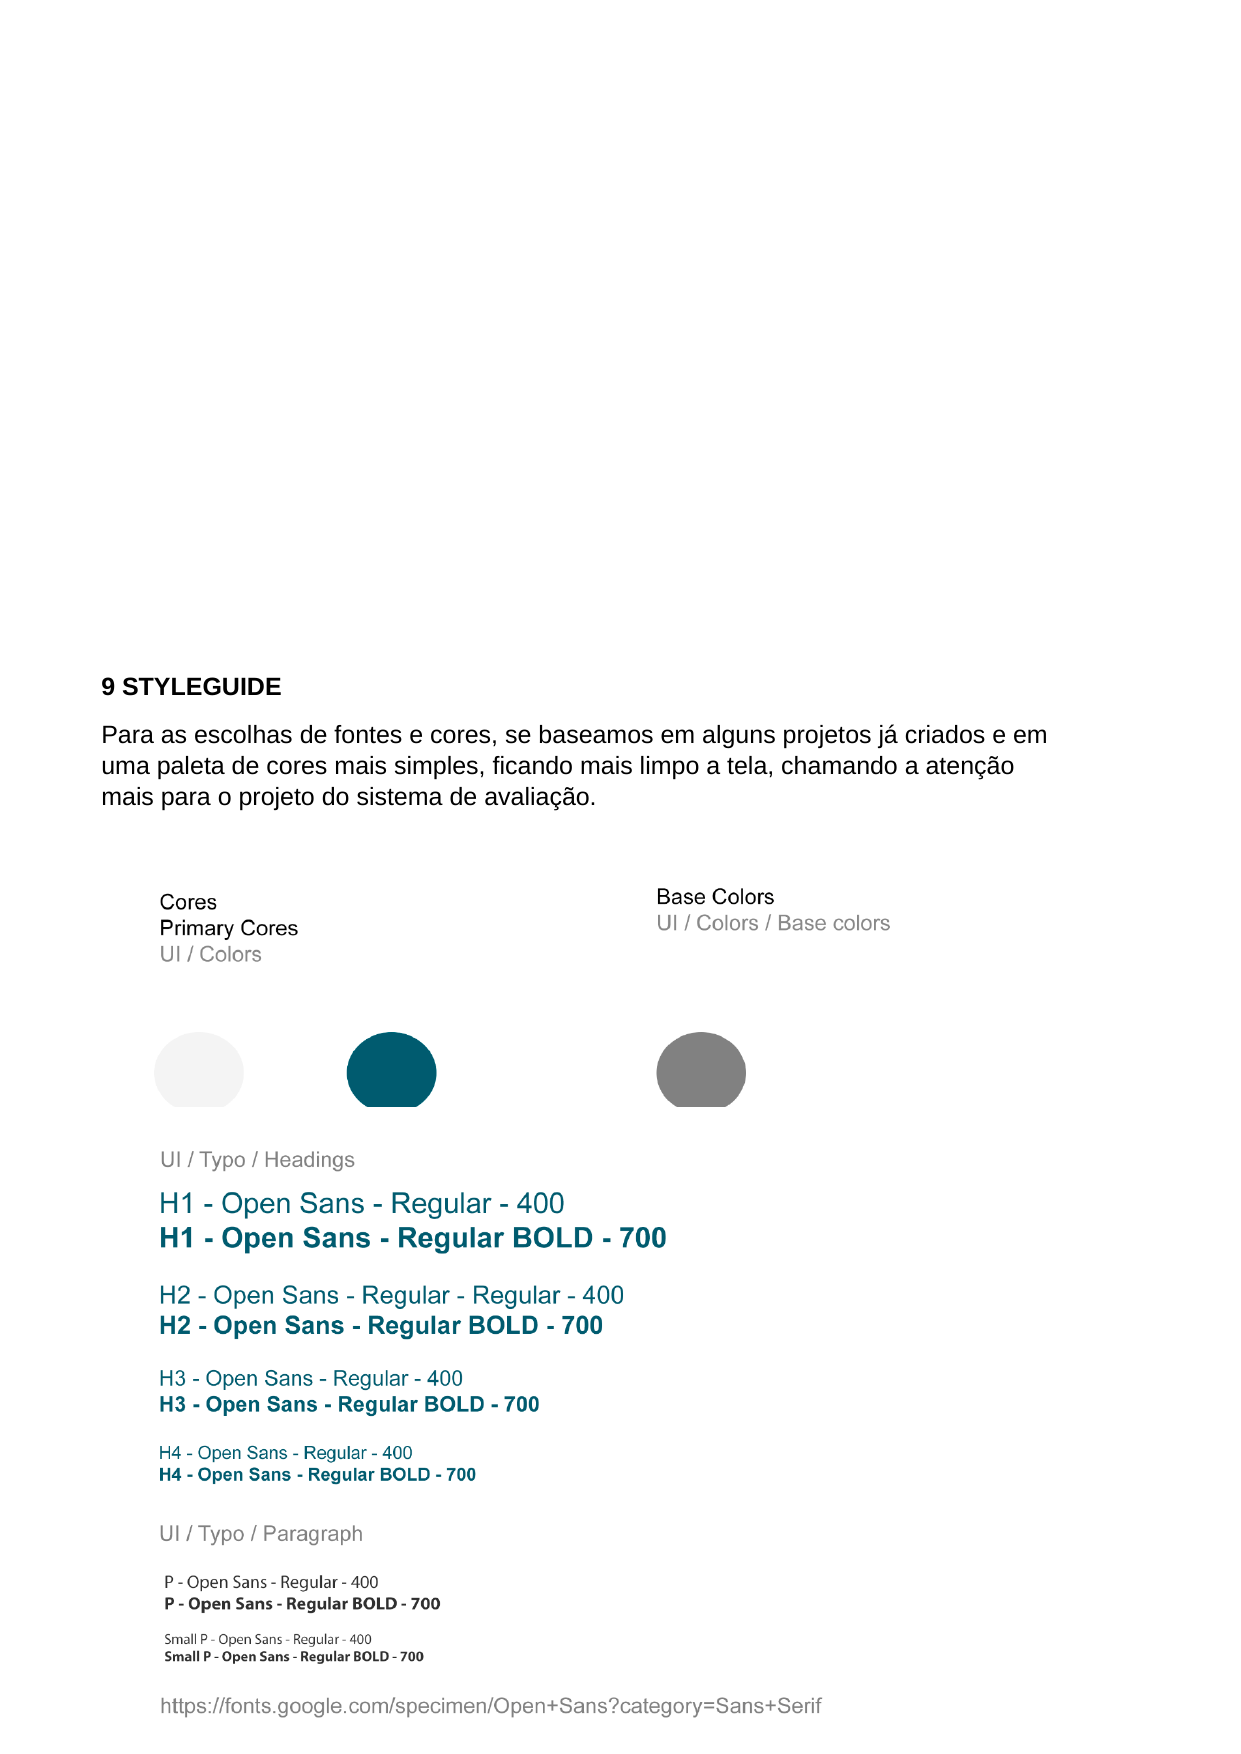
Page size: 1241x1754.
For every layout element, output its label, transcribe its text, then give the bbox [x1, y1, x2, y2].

picture [100, 850, 1013, 1754]
text Para as escolhas de fontes e cores, se baseamos em alguns projetos já criados e em uma paleta de cores mais simples, ficando mais limpo a tela, chamando a atenção mais para o projeto do sistema de avaliação. [101, 720, 1062, 811]
text 9 STYLEGUIDE [101, 672, 1062, 701]
